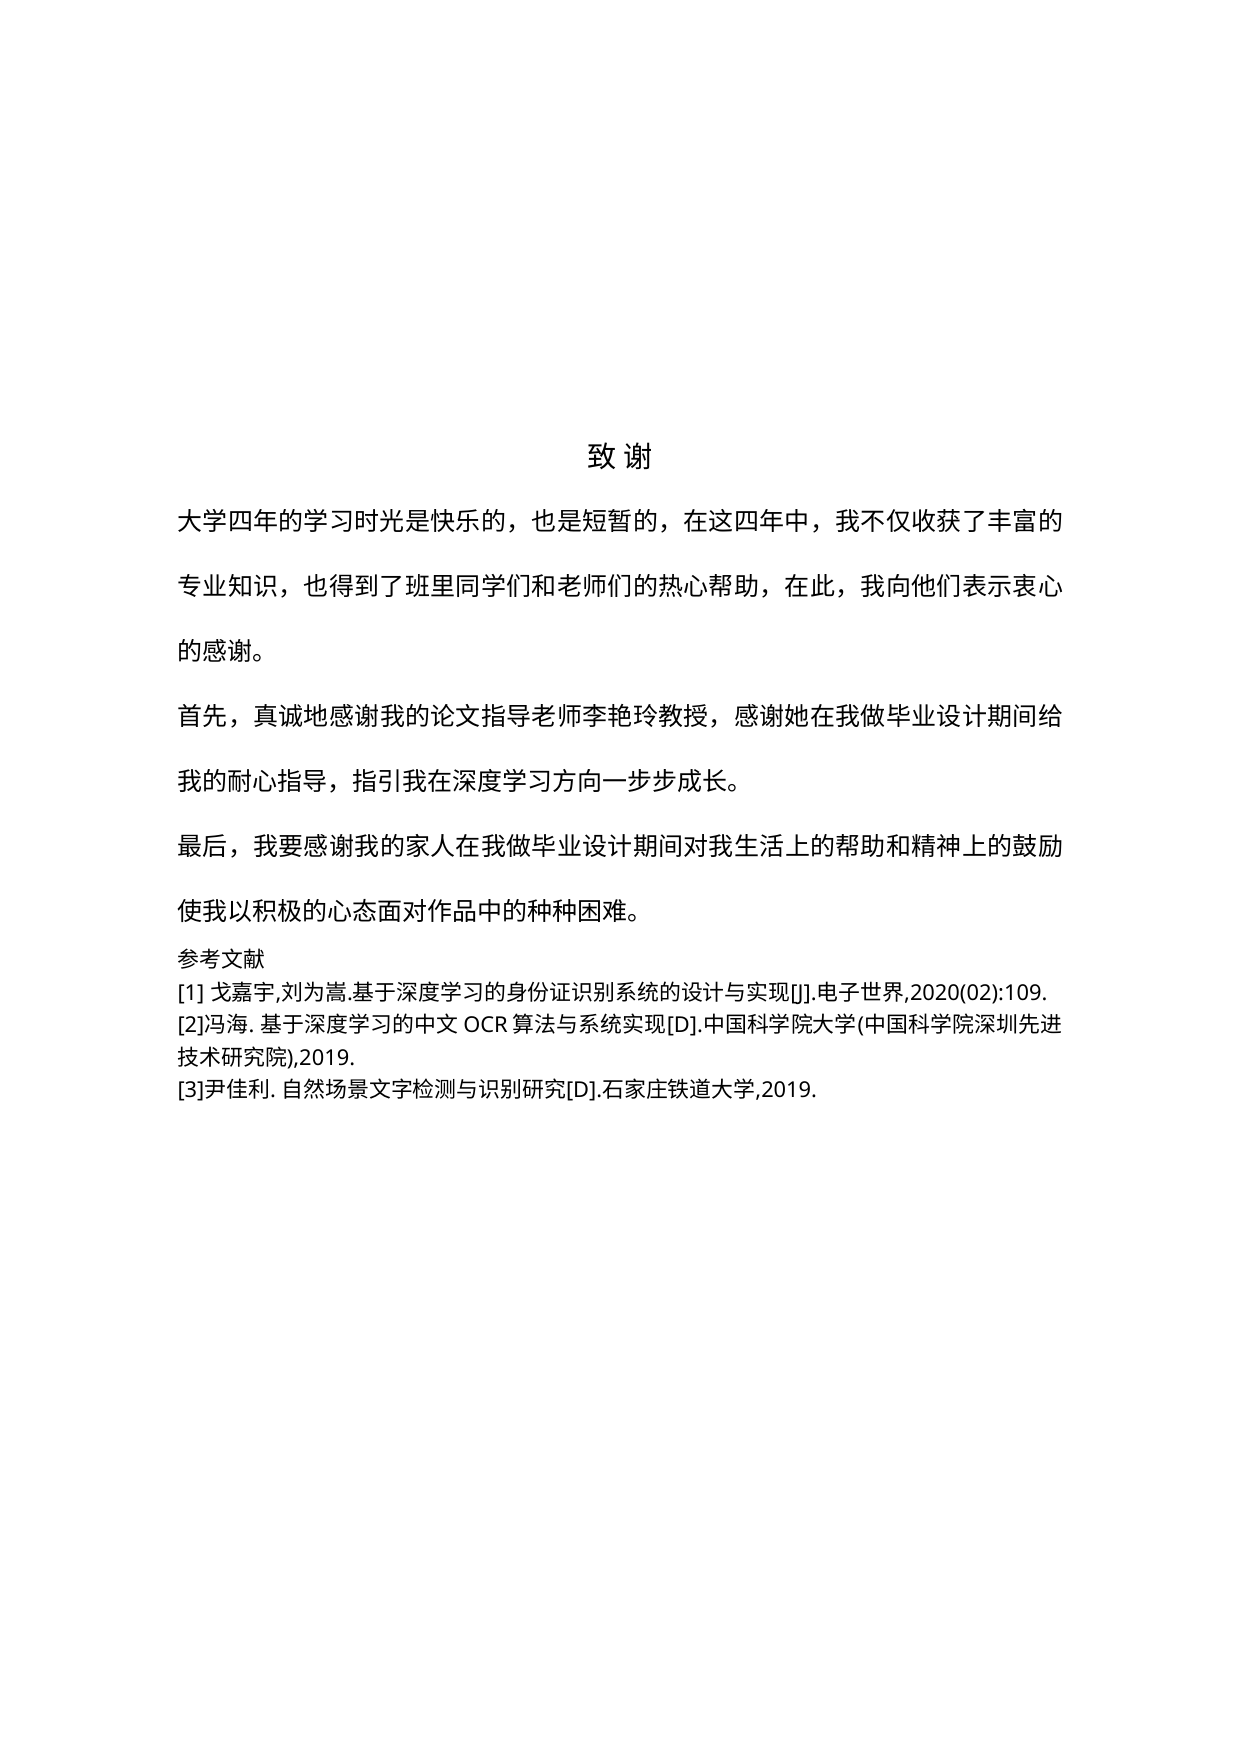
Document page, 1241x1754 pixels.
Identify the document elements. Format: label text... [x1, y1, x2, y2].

text 最后，我要感谢我的家人在我做毕业设计期间对我生活上的帮助和精神上的鼓励，使我以积极的心态面对作品中的种种困难。 [177, 812, 1063, 942]
text 参考文献 [177, 942, 1063, 974]
text [2]冯海. 基于深度学习的中文OCR算法与系统实现[D].中国科学院大学(中国科学院深圳先进技术研究院),2019. [177, 1007, 1063, 1072]
text [3]尹佳利. 自然场景文字检测与识别研究[D].石家庄铁道大学,2019. [177, 1072, 1063, 1104]
list 戈嘉宇,刘为嵩.基于深度学习的身份证识别系统的设计与实现[J].电子世界,2020(02):109. [177, 974, 1063, 1007]
text 大学四年的学习时光是快乐的，也是短暂的，在这四年中，我不仅收获了丰富的专业知识，也得到了班里同学们和老师们的热心帮助，在此，我向他们表示衷心的感谢。 [177, 487, 1063, 682]
text 首先，真诚地感谢我的论文指导老师李艳玲教授，感谢她在我做毕业设计期间给我的耐心指导，指引我在深度学习方向一步步成长。 [177, 682, 1063, 812]
text 致 谢 [177, 422, 1063, 487]
